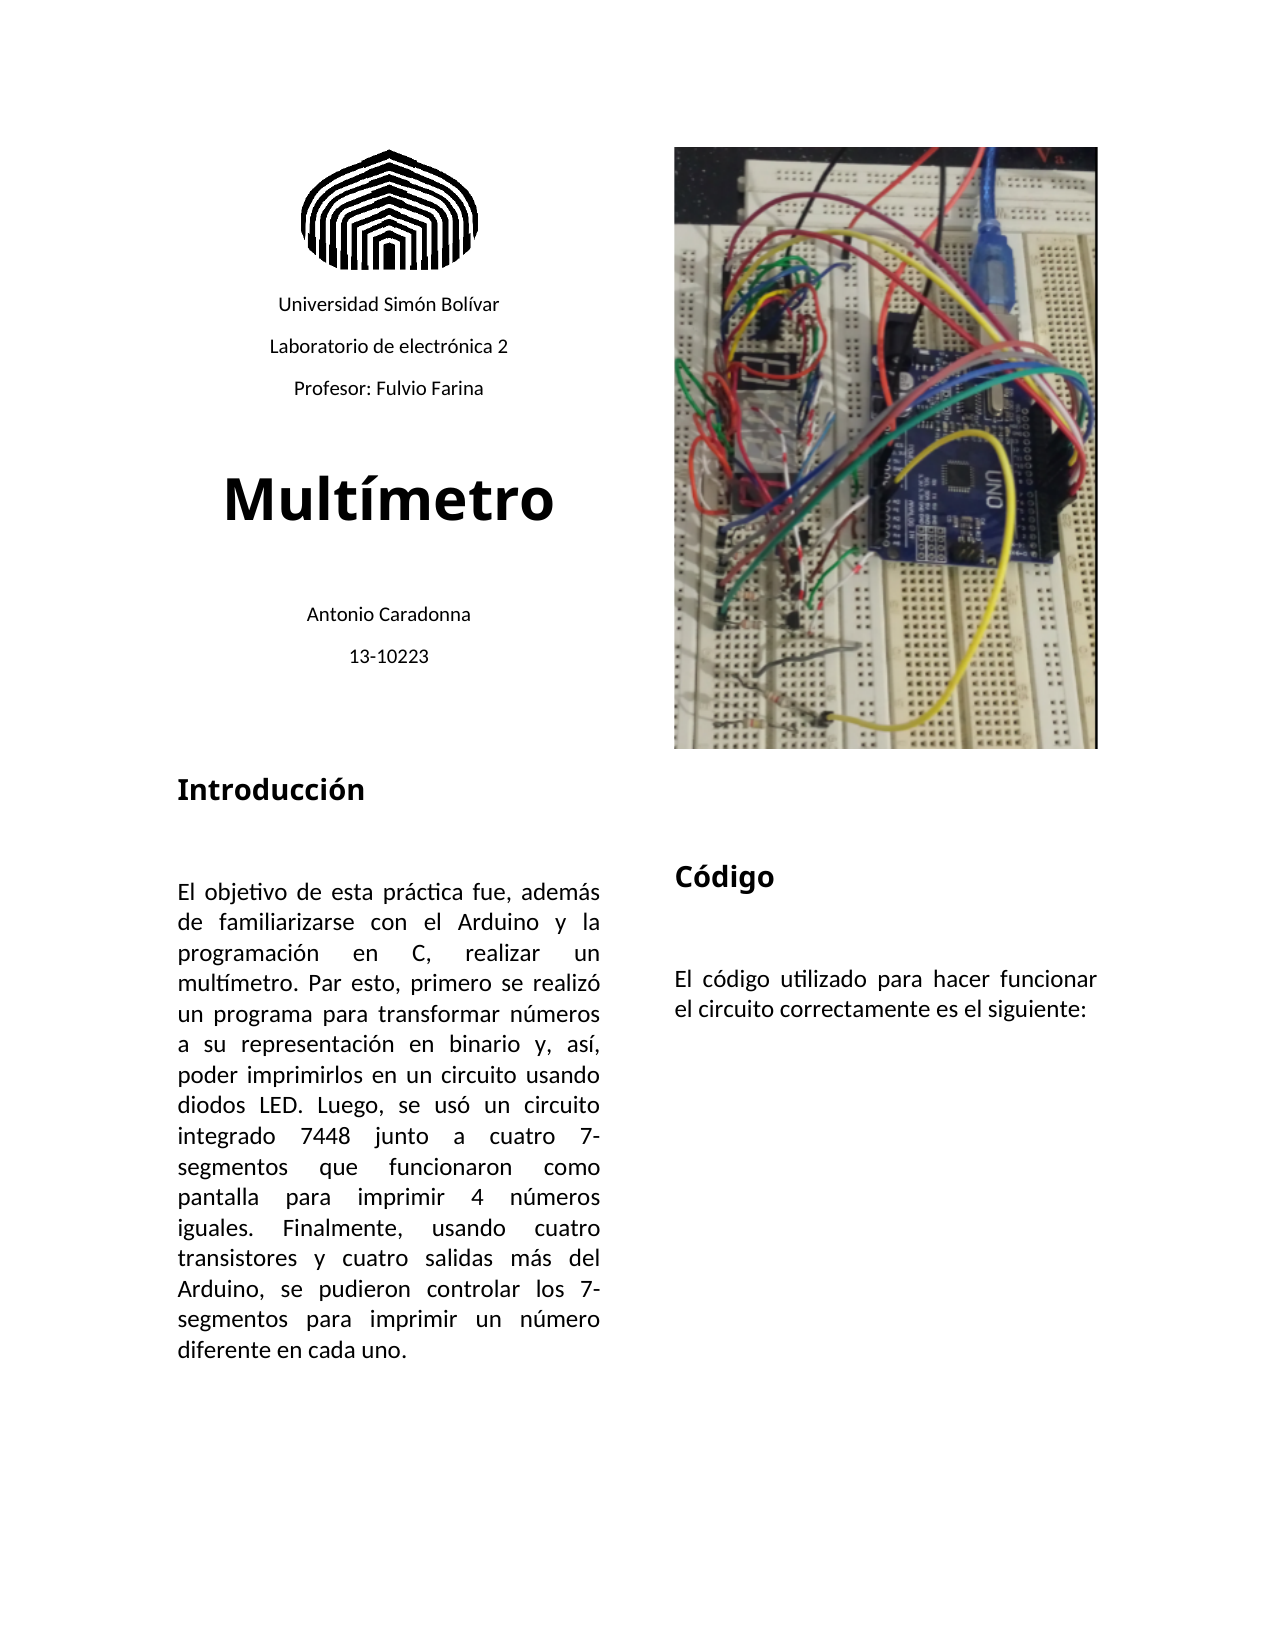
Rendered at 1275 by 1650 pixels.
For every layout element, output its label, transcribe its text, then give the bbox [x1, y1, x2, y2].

text Profesor: Fulvio Farina [177, 375, 601, 400]
text Laboratorio de electrónica 2 [177, 333, 601, 358]
text Introducción [177, 769, 601, 809]
text El código utilizado para hacer funcionar el circuito correctamente es el siguiente: [674, 963, 1098, 1024]
text Universidad Simón Bolívar [177, 291, 601, 316]
text El objetivo de esta práctica fue, además de familiarizarse con el Arduino y la programación en C, realizar un multímetro. Par esto, primero se realizó un programa para transformar números a su representación en binario y, así, poder imprimirlos en un circuito usando diodos LED. Luego, se usó un circuito integrado 7448 junto a cuatro 7-segmentos que funcionaron como pantalla para imprimir 4 números iguales. Finalmente, usando cuatro transistores y cuatro salidas más del Arduino, se pudieron controlar los 7-segmentos para imprimir un número diferente en cada uno. [177, 876, 601, 1364]
picture [299, 147, 479, 272]
text 13-10223 [177, 643, 601, 668]
text Antonio Caradonna [177, 601, 601, 626]
text Código [674, 856, 1098, 896]
picture [674, 147, 1098, 749]
text Multímetro [177, 458, 601, 537]
